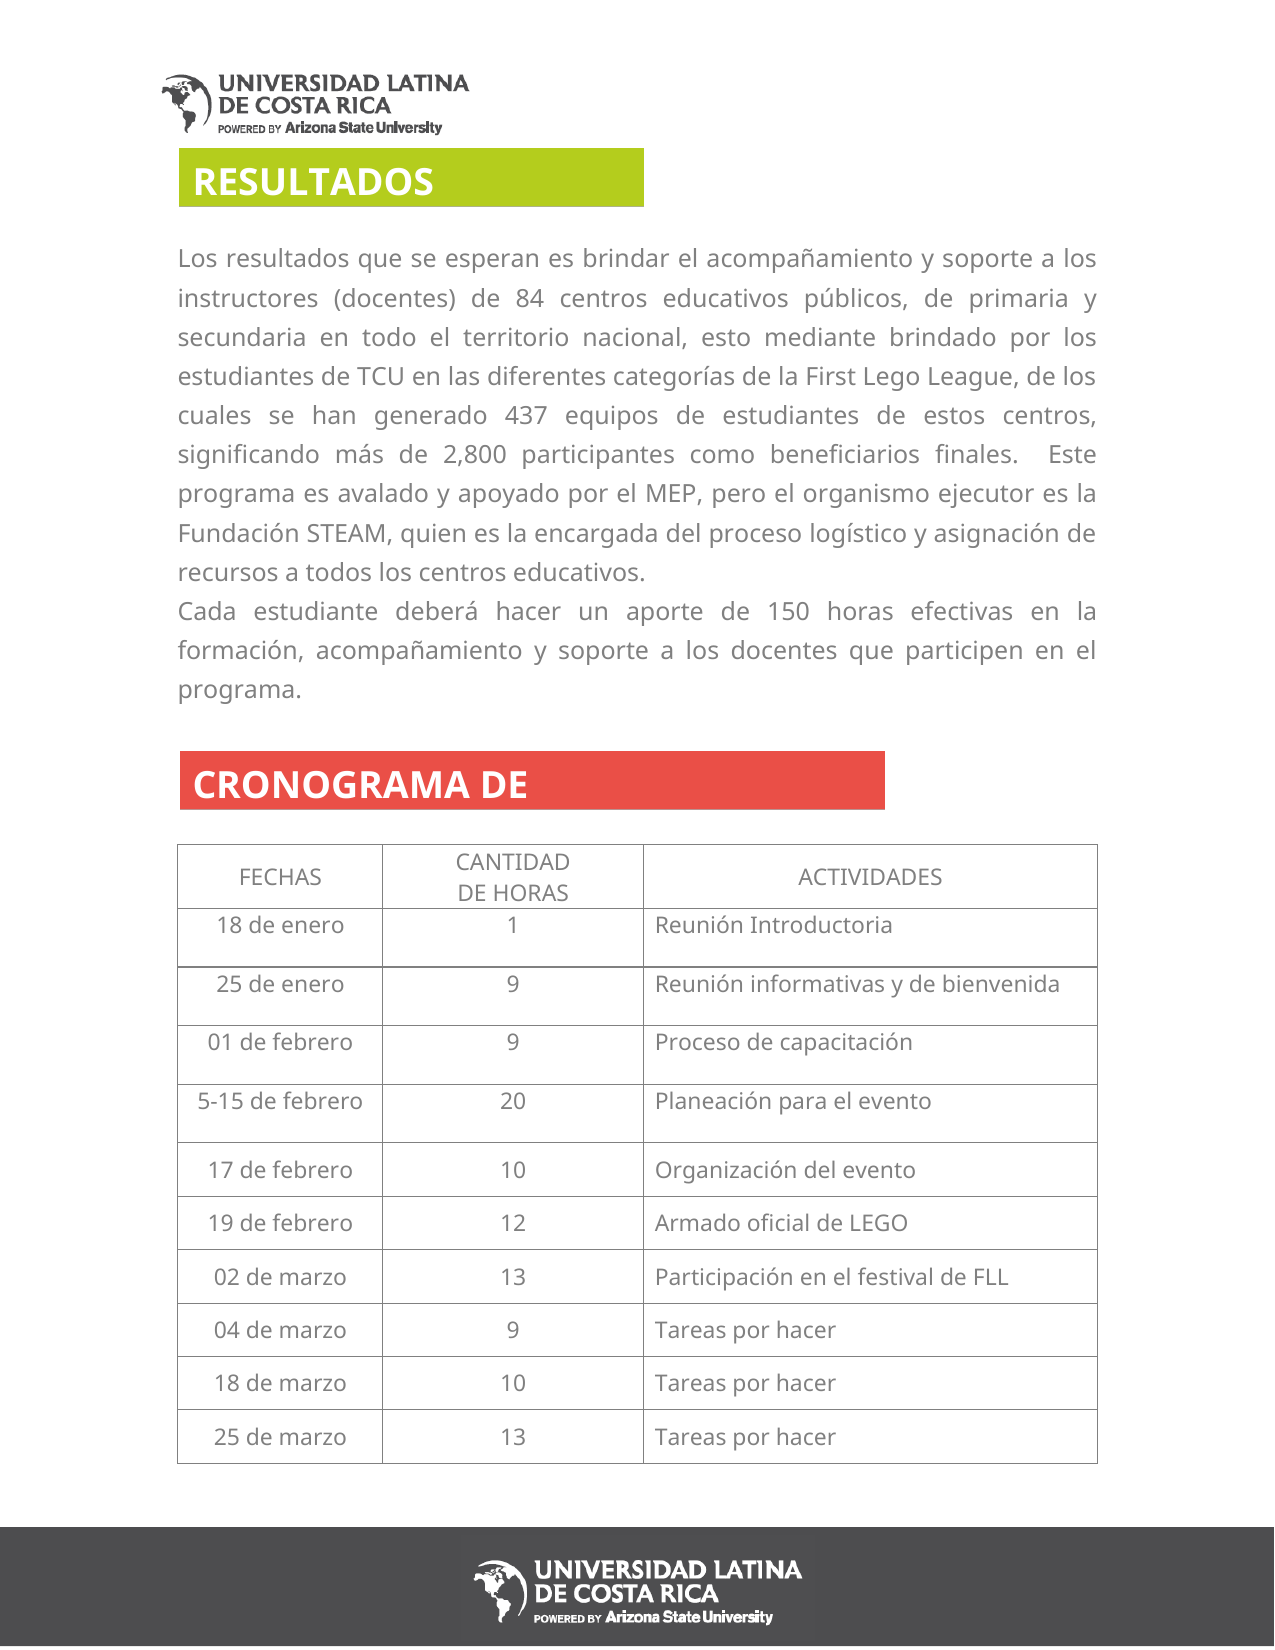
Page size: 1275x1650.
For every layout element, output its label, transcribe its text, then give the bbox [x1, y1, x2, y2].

table_cell Organización del evento [644, 1143, 1097, 1196]
table_cell 04 de marzo [178, 1304, 382, 1356]
picture [177, 750, 889, 810]
table_cell 20 [383, 1085, 643, 1142]
table_cell 1 [383, 909, 643, 966]
table_cell 13 [383, 1410, 643, 1463]
table_cell 01 de febrero [178, 1026, 382, 1083]
picture [154, 52, 473, 144]
picture [460, 1535, 815, 1641]
text Los resultados que se esperan es brindar el acompañamiento y soporte a los instructores (docentes) de 84 centros educativos públicos, de primaria y secundaria en todo el territorio nacional, esto mediante brindado por los estudiantes de TCU en las diferentes categorías de la First Lego League, de los cuales se han generado 437 equipos de estudiantes de estos centros, significando más de 2,800 participantes como beneficiarios finales. Este programa es avalado y apoyado por el MEP, pero el organismo ejecutor es la Fundación STEAM, quien es la encargada del proceso logístico y asignación de recursos a todos los centros educativos. [177, 241, 1098, 588]
text Cada estudiante deberá hacer un aporte de 150 horas efectivas en la formación, acompañamiento y soporte a los docentes que participen en el programa. [177, 594, 1098, 706]
table_cell 13 [383, 1250, 643, 1302]
table_cell Tareas por hacer [644, 1357, 1097, 1409]
table_cell Reunión informativas y de bienvenida [644, 968, 1097, 1025]
table_cell 9 [383, 1304, 643, 1356]
table_cell 02 de marzo [178, 1250, 382, 1302]
table_header CANTIDAD DE HORAS [383, 845, 643, 908]
table_cell 25 de marzo [178, 1410, 382, 1463]
table_cell 10 [383, 1357, 643, 1409]
table_header FECHAS [178, 845, 382, 908]
table_cell 18 de marzo [178, 1357, 382, 1409]
table_cell 5-15 de febrero [178, 1085, 382, 1142]
table_cell 18 de enero [178, 909, 382, 966]
table_header ACTIVIDADES [644, 845, 1097, 908]
table_cell 17 de febrero [178, 1143, 382, 1196]
table_cell Participación en el festival de FLL [644, 1250, 1097, 1302]
table_cell Tareas por hacer [644, 1304, 1097, 1356]
table_cell Proceso de capacitación [644, 1026, 1097, 1083]
table_cell 10 [383, 1143, 643, 1196]
table_cell 25 de enero [178, 968, 382, 1025]
table_cell 9 [383, 968, 643, 1025]
table_cell Armado oficial de LEGO [644, 1197, 1097, 1249]
table_cell 9 [383, 1026, 643, 1083]
table_cell 19 de febrero [178, 1197, 382, 1249]
table_cell 12 [383, 1197, 643, 1249]
table_cell Reunión Introductoria [644, 909, 1097, 966]
table_cell Planeación para el evento [644, 1085, 1097, 1142]
picture [177, 147, 647, 207]
table_cell Tareas por hacer [644, 1410, 1097, 1463]
